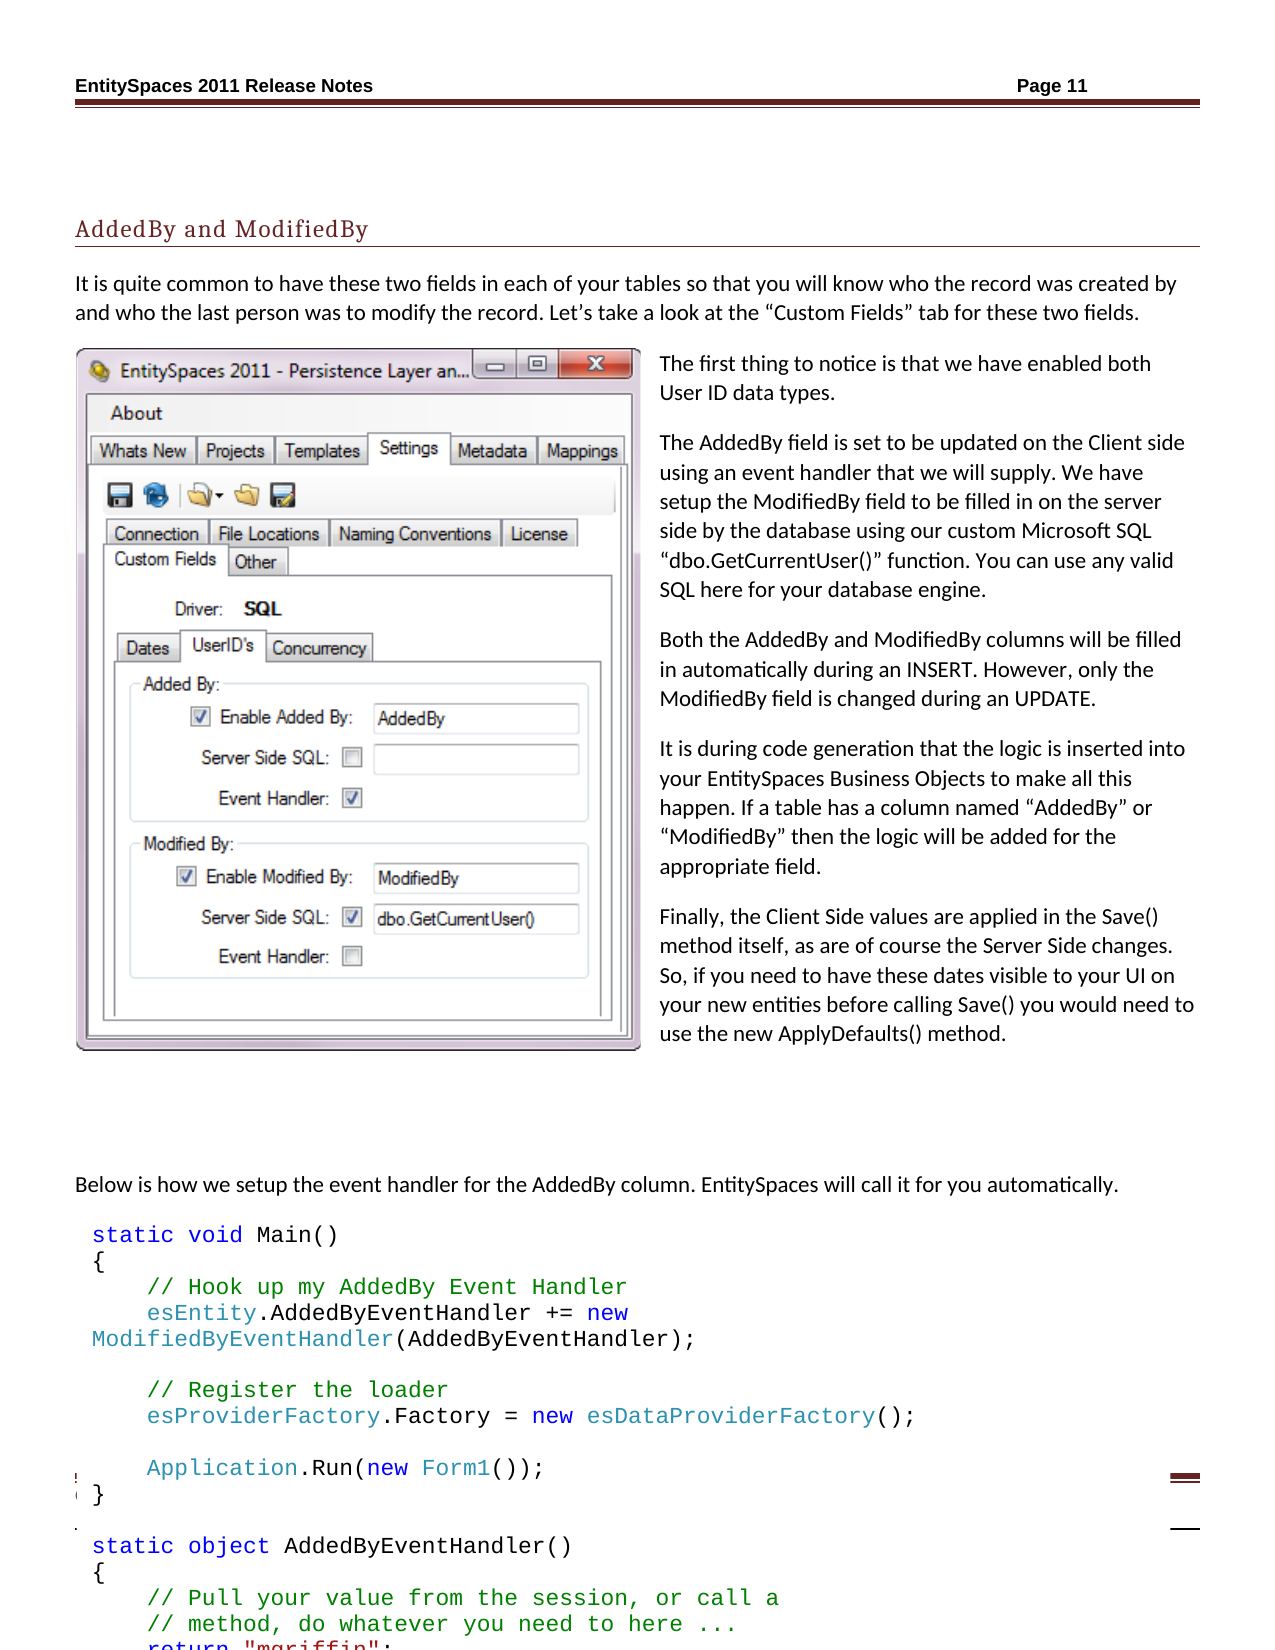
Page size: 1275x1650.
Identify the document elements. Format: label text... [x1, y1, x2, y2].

text It is quite common to have these two fields in each of your tables so that you will know who the record was created by and who the last person was to modify the record. Let’s take a look at the “Custom Fields” tab for these two fields. [75, 269, 1200, 326]
text Both the AddedBy and ModifiedBy columns will be filled in automatically during an INSERT. However, only the ModifiedBy field is changed during an UPDATE. [640, 625, 1200, 712]
text Below is how we setup the event handler for the AddedBy column. EntitySpaces will call it for you automatically. [75, 1170, 1200, 1198]
text Finally, the Client Side values are applied in the Save() method itself, as are of course the Server Side changes. So, if you need to have these dates visible to your UI on your new entities before calling Save() you would need to use the new ApplyDefaults() method. [640, 902, 1200, 1047]
text The first thing to notice is that we have enabled both User ID data types. [640, 349, 1200, 406]
text It is during code generation that the logic is inserted into your EntitySpaces Business Objects to make all this happen. If a table has a column named “AddedBy” or “ModifiedBy” then the logic will be added for the appropriate field. [640, 734, 1200, 880]
text The AddedBy field is set to be updated on the Client side using an event handler that we will supply. We have setup the ModifiedBy field to be filled in on the server side by the database using our custom Microsoft SQL “dbo.GetCurrentUser()” function. You can use any valid SQL here for your database engine. [640, 428, 1200, 603]
picture [75, 348, 640, 1049]
subtitle AddedBy and ModifiedBy [75, 215, 1200, 246]
